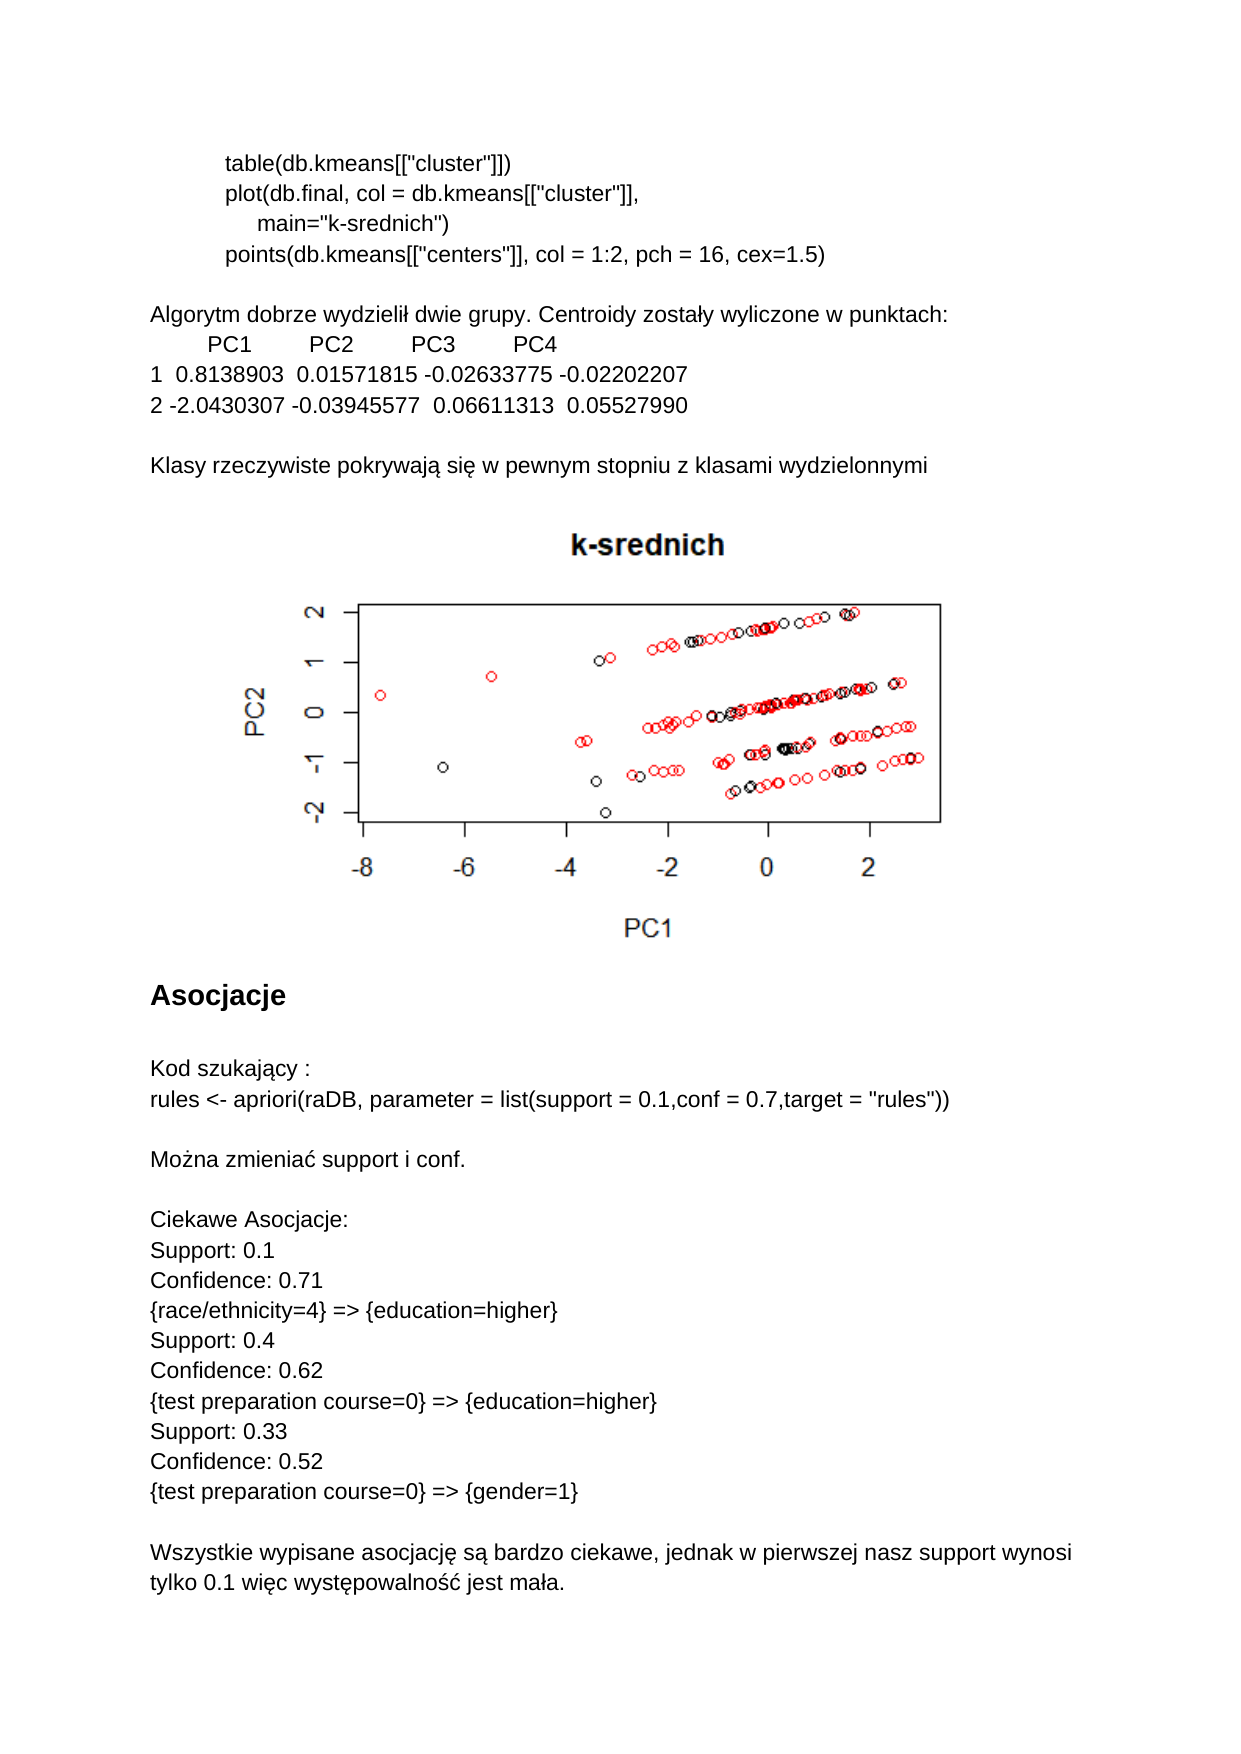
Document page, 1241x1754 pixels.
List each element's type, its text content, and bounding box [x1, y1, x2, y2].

text points(db.kmeans[["centers"]], col = 1:2, pch = 16, cex=1.5) [225, 241, 1090, 267]
text {race/ethnicity=4} => {education=higher} [150, 1297, 1090, 1323]
text plot(db.final, col = db.kmeans[["cluster"]], [225, 180, 1090, 207]
text Algorytm dobrze wydzielił dwie grupy. Centroidy zostały wyliczone w punktach: [150, 301, 1090, 327]
text Support: 0.4 [150, 1327, 1090, 1354]
text 1 0.8138903 0.01571815 -0.02633775 -0.02202207 [150, 361, 1090, 388]
text 2 -2.0430307 -0.03945577 0.06611313 0.05527990 [150, 392, 1090, 418]
text PC1 PC2 PC3 PC4 [150, 331, 1090, 358]
text Confidence: 0.71 [150, 1267, 1090, 1293]
text Kod szukający : [150, 1055, 1090, 1082]
text Support: 0.33 [150, 1418, 1090, 1444]
text Ciekawe Asocjacje: [150, 1206, 1090, 1233]
text Klasy rzeczywiste pokrywają się w pewnym stopniu z klasami wydzielonnymi [150, 452, 1090, 478]
text main="k-srednich") [225, 210, 1090, 237]
text Wszystkie wypisane asocjację są bardzo ciekawe, jednak w pierwszej nasz support wynosi tylko 0.1 więc występowalność jest mała. [150, 1539, 1090, 1595]
text Można zmieniać support i conf. [150, 1146, 1090, 1172]
text Asocjacje [150, 978, 1090, 1012]
text Confidence: 0.52 [150, 1448, 1090, 1474]
text rules <- apriori(raDB, parameter = list(support = 0.1,conf = 0.7,target = "rules")) [150, 1086, 1090, 1112]
text Support: 0.1 [150, 1237, 1090, 1263]
picture [236, 482, 1004, 975]
text {test preparation course=0} => {education=higher} [150, 1388, 1090, 1414]
text Confidence: 0.62 [150, 1357, 1090, 1384]
text {test preparation course=0} => {gender=1} [150, 1478, 1090, 1505]
text table(db.kmeans[["cluster"]]) [225, 150, 1090, 176]
